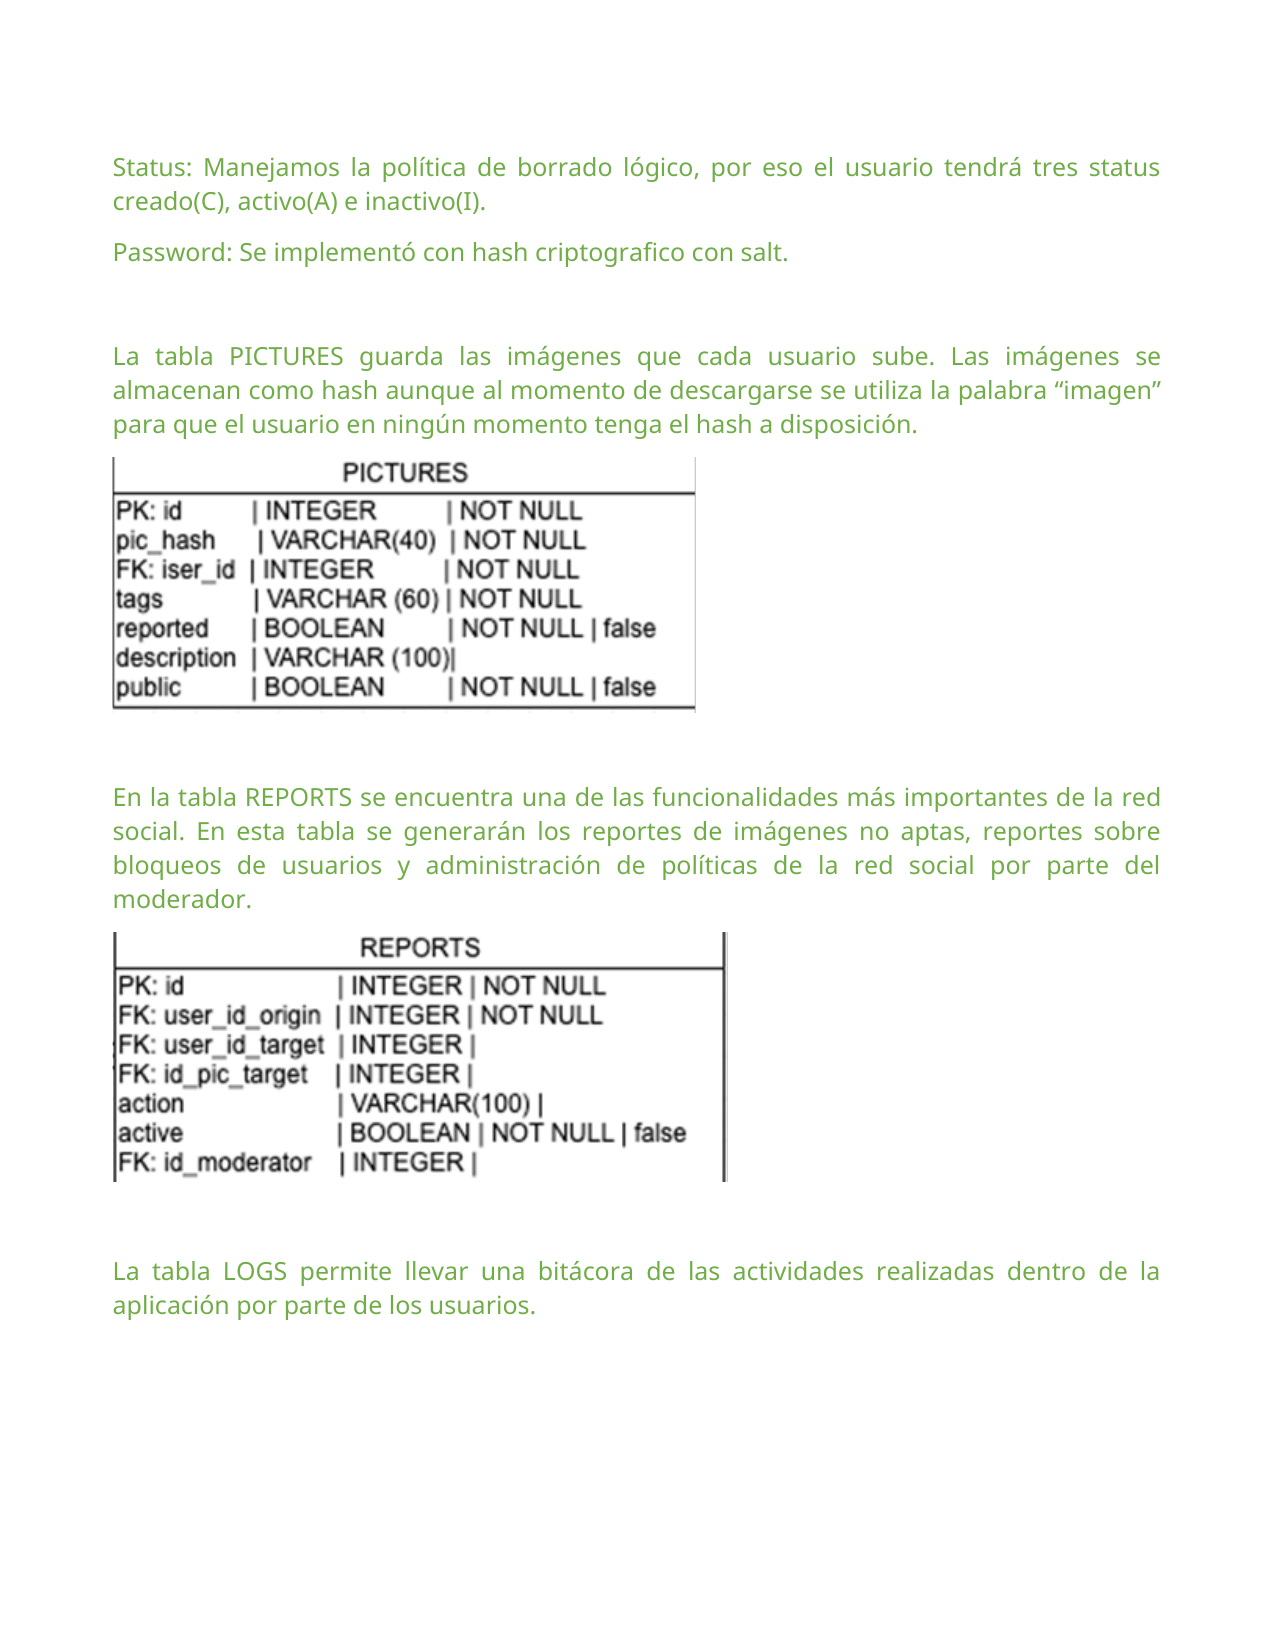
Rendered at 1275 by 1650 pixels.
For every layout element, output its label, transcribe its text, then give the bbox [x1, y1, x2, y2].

picture [112, 932, 729, 1182]
text Status: Manejamos la política de borrado lógico, por eso el usuario tendrá tres status creado(C), activo(A) e inactivo(I). [112, 150, 1162, 218]
text En la tabla REPORTS se encuentra una de las funcionalidades más importantes de la red social. En esta tabla se generarán los reportes de imágenes no aptas, reportes sobre bloqueos de usuarios y administración de políticas de la red social por parte del moderador. [112, 780, 1162, 916]
text Password: Se implementó con hash criptografico con salt. [112, 235, 1162, 269]
picture [112, 457, 697, 713]
text La tabla LOGS permite llevar una bitácora de las actividades realizadas dentro de la aplicación por parte de los usuarios. [112, 1253, 1162, 1322]
text La tabla PICTURES guarda las imágenes que cada usuario sube. Las imágenes se almacenan como hash aunque al momento de descargarse se utiliza la palabra “imagen” para que el usuario en ningún momento tenga el hash a disposición. [112, 339, 1162, 441]
